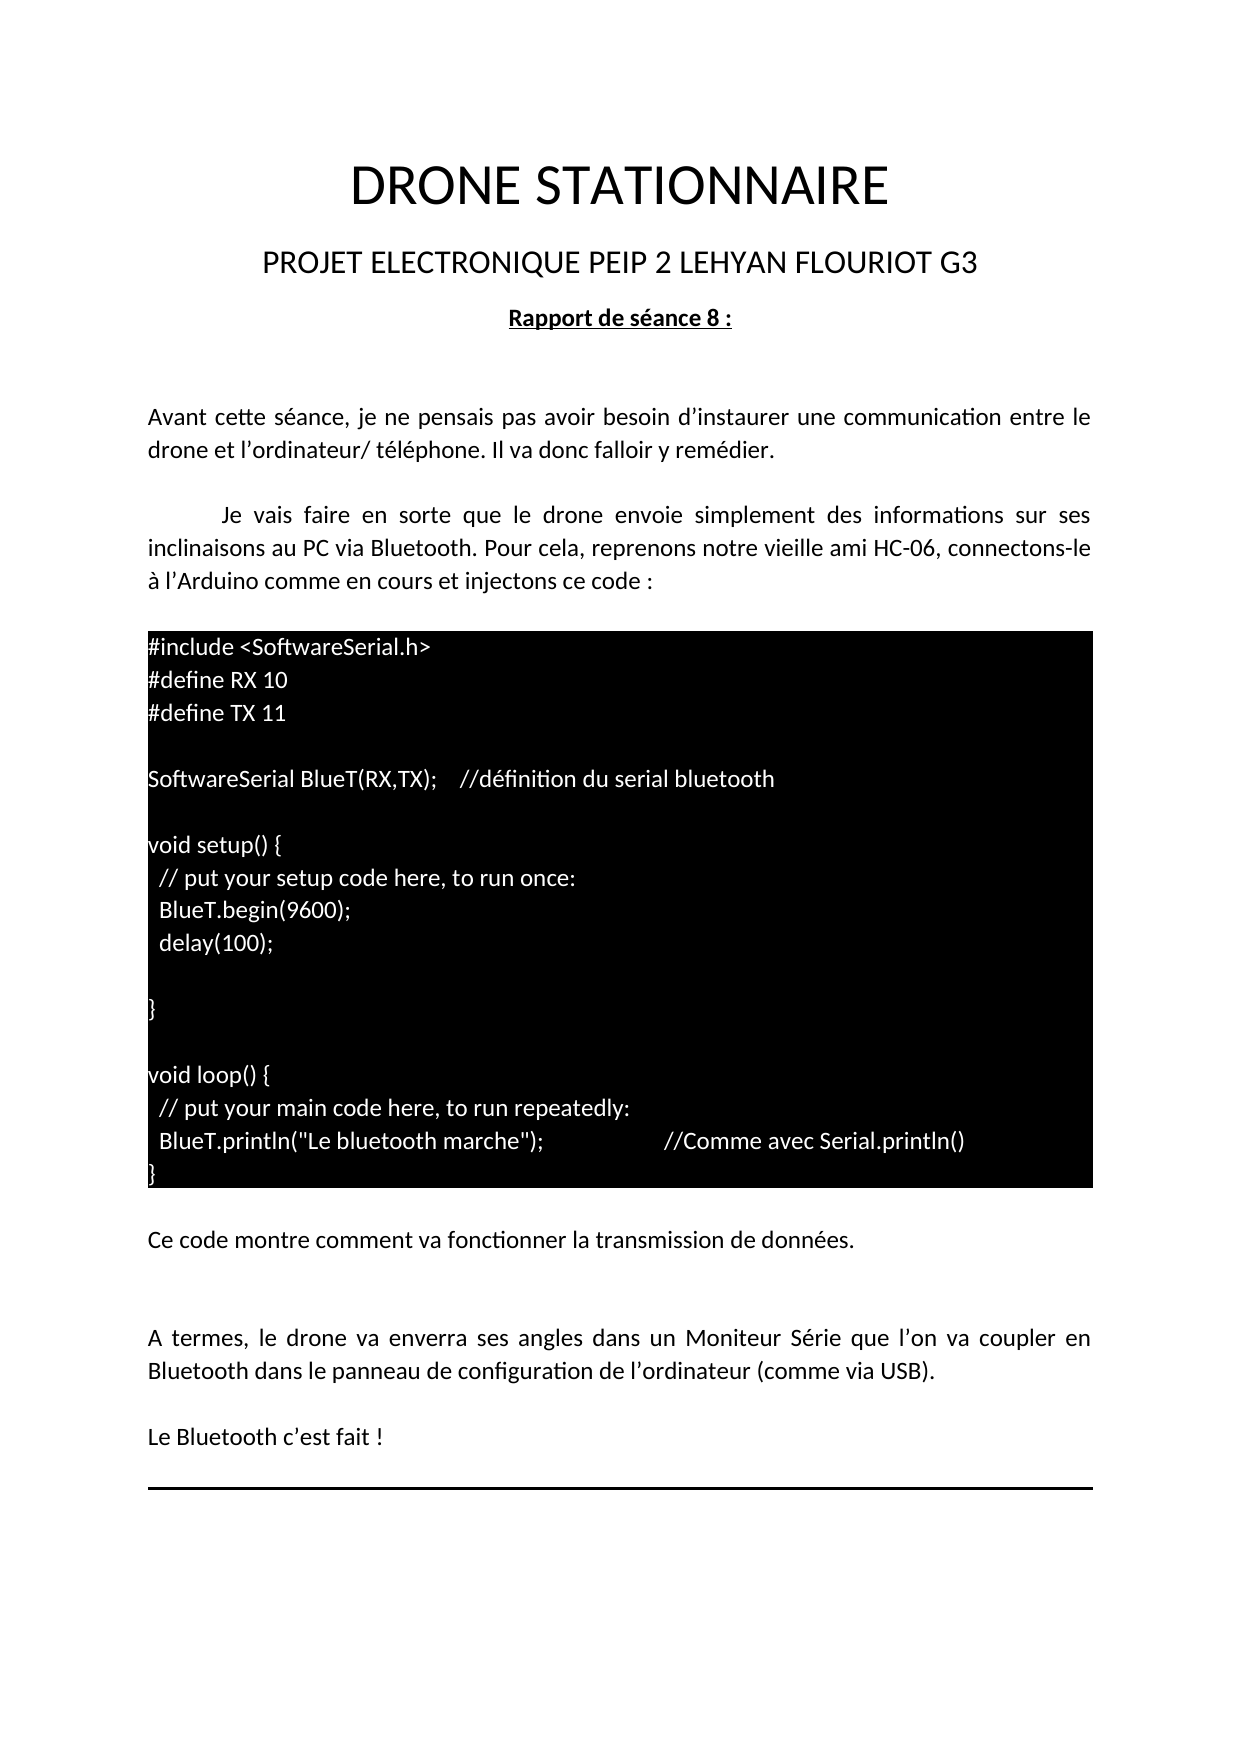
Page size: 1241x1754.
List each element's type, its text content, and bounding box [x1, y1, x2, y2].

text // put your setup code here, to run once: [148, 862, 1093, 892]
text } [148, 1158, 1093, 1188]
text BlueT.begin(9600); [148, 895, 1093, 925]
text Le Bluetooth c’est fait ! [148, 1421, 1093, 1452]
text SoftwareSerial BlueT(RX,TX); //définition du serial bluetooth [148, 763, 1093, 793]
text #include <SoftwareSerial.h> [148, 631, 1093, 662]
text } [148, 993, 1093, 1024]
text // put your main code here, to run repeatedly: [148, 1092, 1093, 1123]
text A termes, le drone va enverra ses angles dans un Moniteur Série que l’on va coupler en Bluetooth dans le panneau de configuration de l’ordinateur (comme via USB). [148, 1323, 1093, 1386]
text BlueT.println("Le bluetooth marche"); //Comme avec Serial.println() [148, 1125, 1093, 1156]
text Rapport de séance 8 : [148, 302, 1093, 332]
text DRONE STATIONNAIRE [148, 148, 1093, 219]
text Je vais faire en sorte que le drone envoie simplement des informations sur ses inclinaisons au PC via Bluetooth. Pour cela, reprenons notre vieille ami HC-06, connectons-le à l’Arduino comme en cours et injectons ce code : [148, 500, 1093, 596]
text Avant cette séance, je ne pensais pas avoir besoin d’instaurer une communication entre le drone et l’ordinateur/ téléphone. Il va donc falloir y remédier. [148, 401, 1093, 464]
text #define RX 10 [148, 664, 1093, 695]
text delay(100); [148, 928, 1093, 958]
text Ce code montre comment va fonctionner la transmission de données. [148, 1224, 1093, 1254]
text #define TX 11 [148, 697, 1093, 728]
text PROJET ELECTRONIQUE PEIP 2 LEHYAN FLOURIOT G3 [148, 241, 1093, 282]
text void setup() { [148, 829, 1093, 859]
text void loop() { [148, 1059, 1093, 1090]
